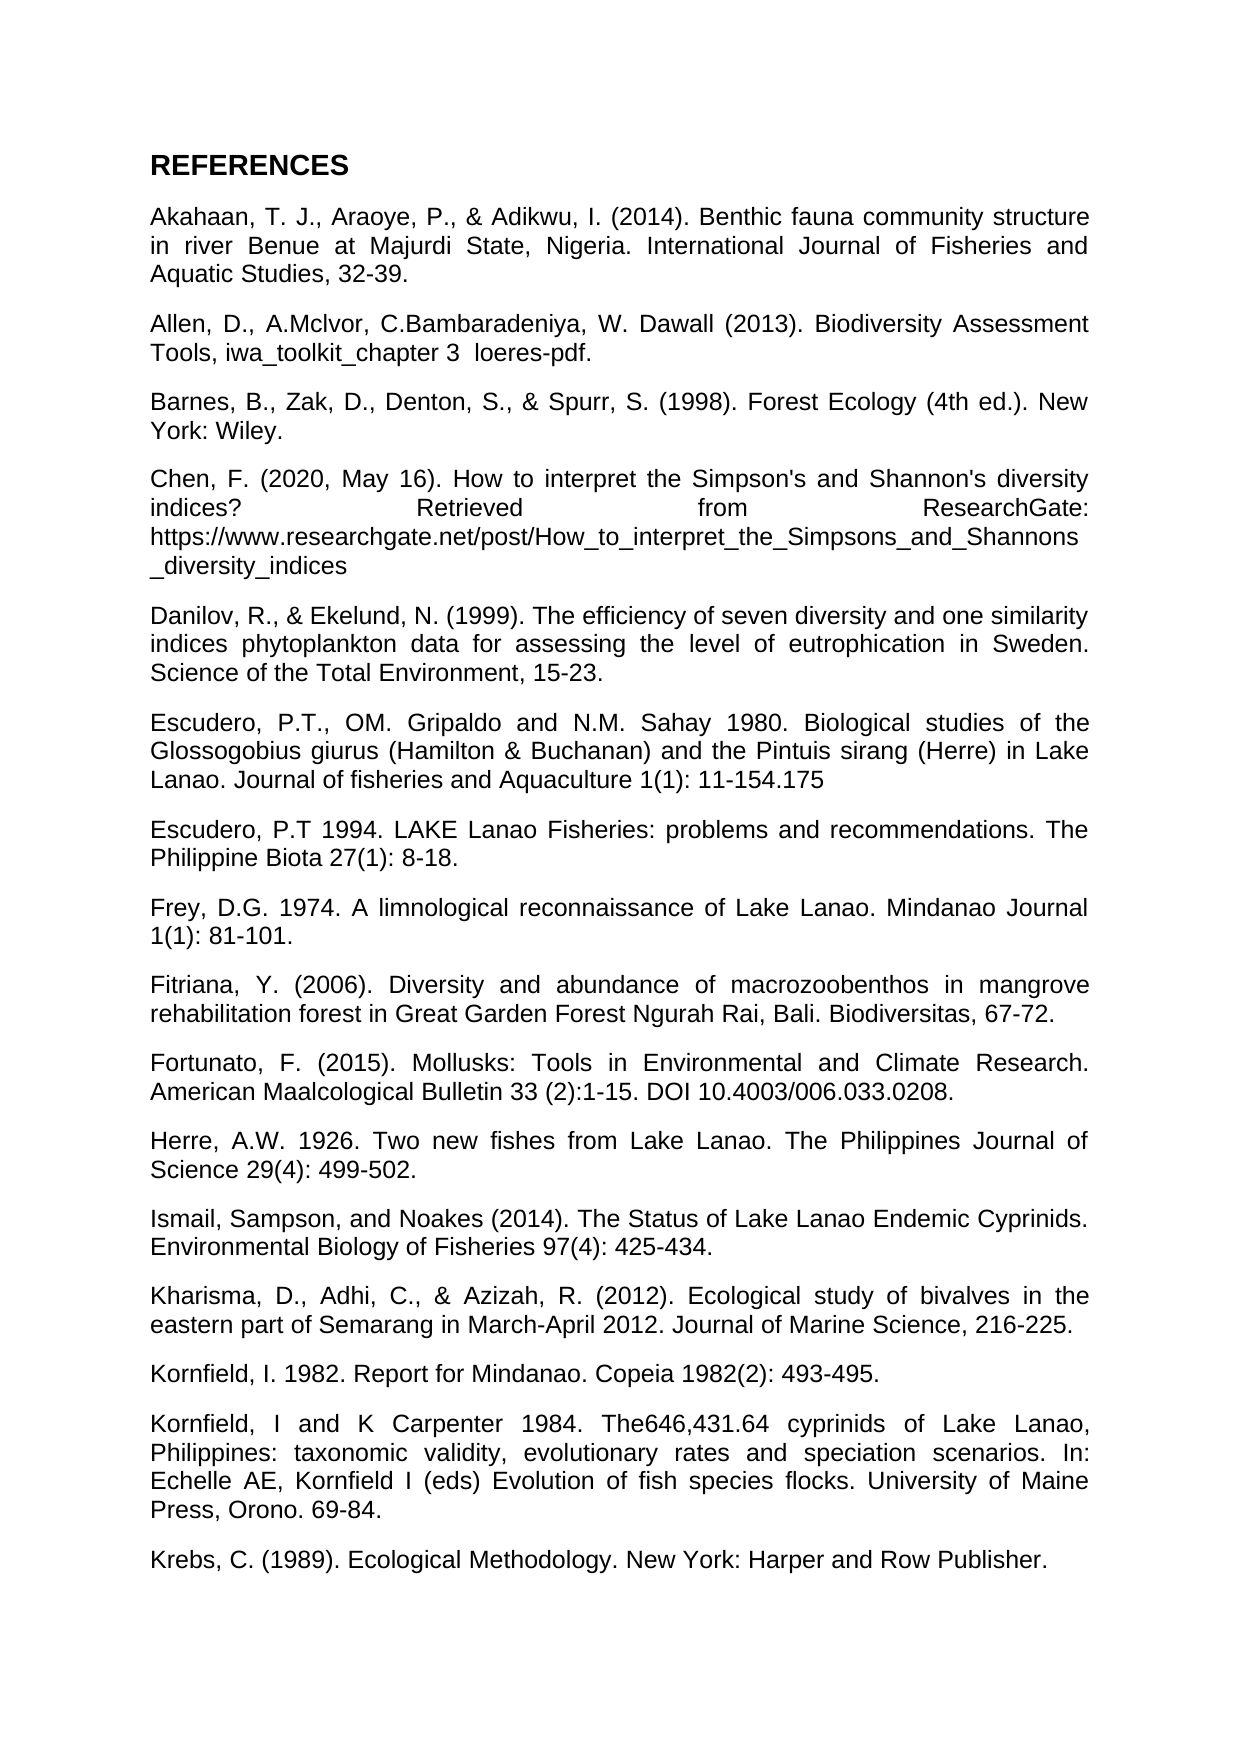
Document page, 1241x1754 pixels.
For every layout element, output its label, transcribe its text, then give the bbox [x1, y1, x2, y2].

text Herre, A.W. 1926. Two new fishes from Lake Lanao. The Philippines Journal of Science 29(4): 499-502. [150, 1126, 1089, 1183]
text Fortunato, F. (2015). Mollusks: Tools in Environmental and Climate Research. American Maalcological Bulletin 33 (2):1-15. DOI 10.4003/006.033.0208. [150, 1048, 1090, 1105]
text Frey, D.G. 1974. A limnological reconnaissance of Lake Lanao. Mindanao Journal 1(1): 81-101. [150, 893, 1090, 950]
text Allen, D., A.Mclvor, C.Bambaradeniya, W. Dawall (2013). Biodiversity Assessment Tools, iwa_toolkit_chapter 3 loeres-pdf. [150, 309, 1090, 367]
text _diversity_indices [150, 551, 1103, 580]
text Chen, F. (2020, May 16). How to interpret the Simpson's and Shannon's diversity indices? Retrieved from ResearchGate: https://www.researchgate.net/post/How_to_interpret_the_Simpsons_and_Shannons [150, 464, 1091, 551]
text Kharisma, D., Adhi, C., & Azizah, R. (2012). Ecological study of bivalves in the eastern part of Semarang in March-April 2012. Journal of Marine Science, 216-225. [150, 1281, 1090, 1339]
text Escudero, P.T 1994. LAKE Lanao Fisheries: problems and recommendations. The Philippine Biota 27(1): 8-18. [150, 815, 1090, 872]
text Krebs, C. (1989). Ecological Methodology. New York: Harper and Row Publisher. [150, 1545, 1103, 1573]
text Danilov, R., & Ekelund, N. (1999). The efficiency of seven diversity and one similarity indices phytoplankton data for assessing the level of eutrophication in Sweden. Science of the Total Environment, 15-23. [150, 601, 1090, 687]
text Kornfield, I and K Carpenter 1984. The646,431.64 cyprinids of Lake Lanao, Philippines: taxonomic validity, evolutionary rates and speciation scenarios. In: Echelle AE, Kornfield I (eds) Evolution of fish species flocks. University of Maine Press, Orono. 69-84. [150, 1409, 1091, 1524]
text Barnes, B., Zak, D., Denton, S., & Spurr, S. (1998). Forest Ecology (4th ed.). New York: Wiley. [150, 387, 1090, 444]
text Escudero, P.T., OM. Gripaldo and N.M. Sahay 1980. Biological studies of the Glossogobius giurus (Hamilton & Buchanan) and the Pintuis sirang (Herre) in Lake Lanao. Journal of fisheries and Aquaculture 1(1): 11-154.175 [150, 708, 1091, 794]
subtitle REFERENCES [150, 148, 1103, 181]
text Ismail, Sampson, and Noakes (2014). The Status of Lake Lanao Endemic Cyprinids. Environmental Biology of Fisheries 97(4): 425-434. [150, 1204, 1090, 1261]
text Fitriana, Y. (2006). Diversity and abundance of macrozoobenthos in mangrove rehabilitation forest in Great Garden Forest Ngurah Rai, Bali. Biodiversitas, 67-72. [150, 970, 1090, 1028]
text Kornfield, I. 1982. Report for Mindanao. Copeia 1982(2): 493-495. [150, 1359, 1103, 1388]
text Akahaan, T. J., Araoye, P., & Adikwu, I. (2014). Benthic fauna community structure in river Benue at Majurdi State, Nigeria. International Journal of Fisheries and Aquatic Studies, 32-39. [150, 202, 1090, 288]
